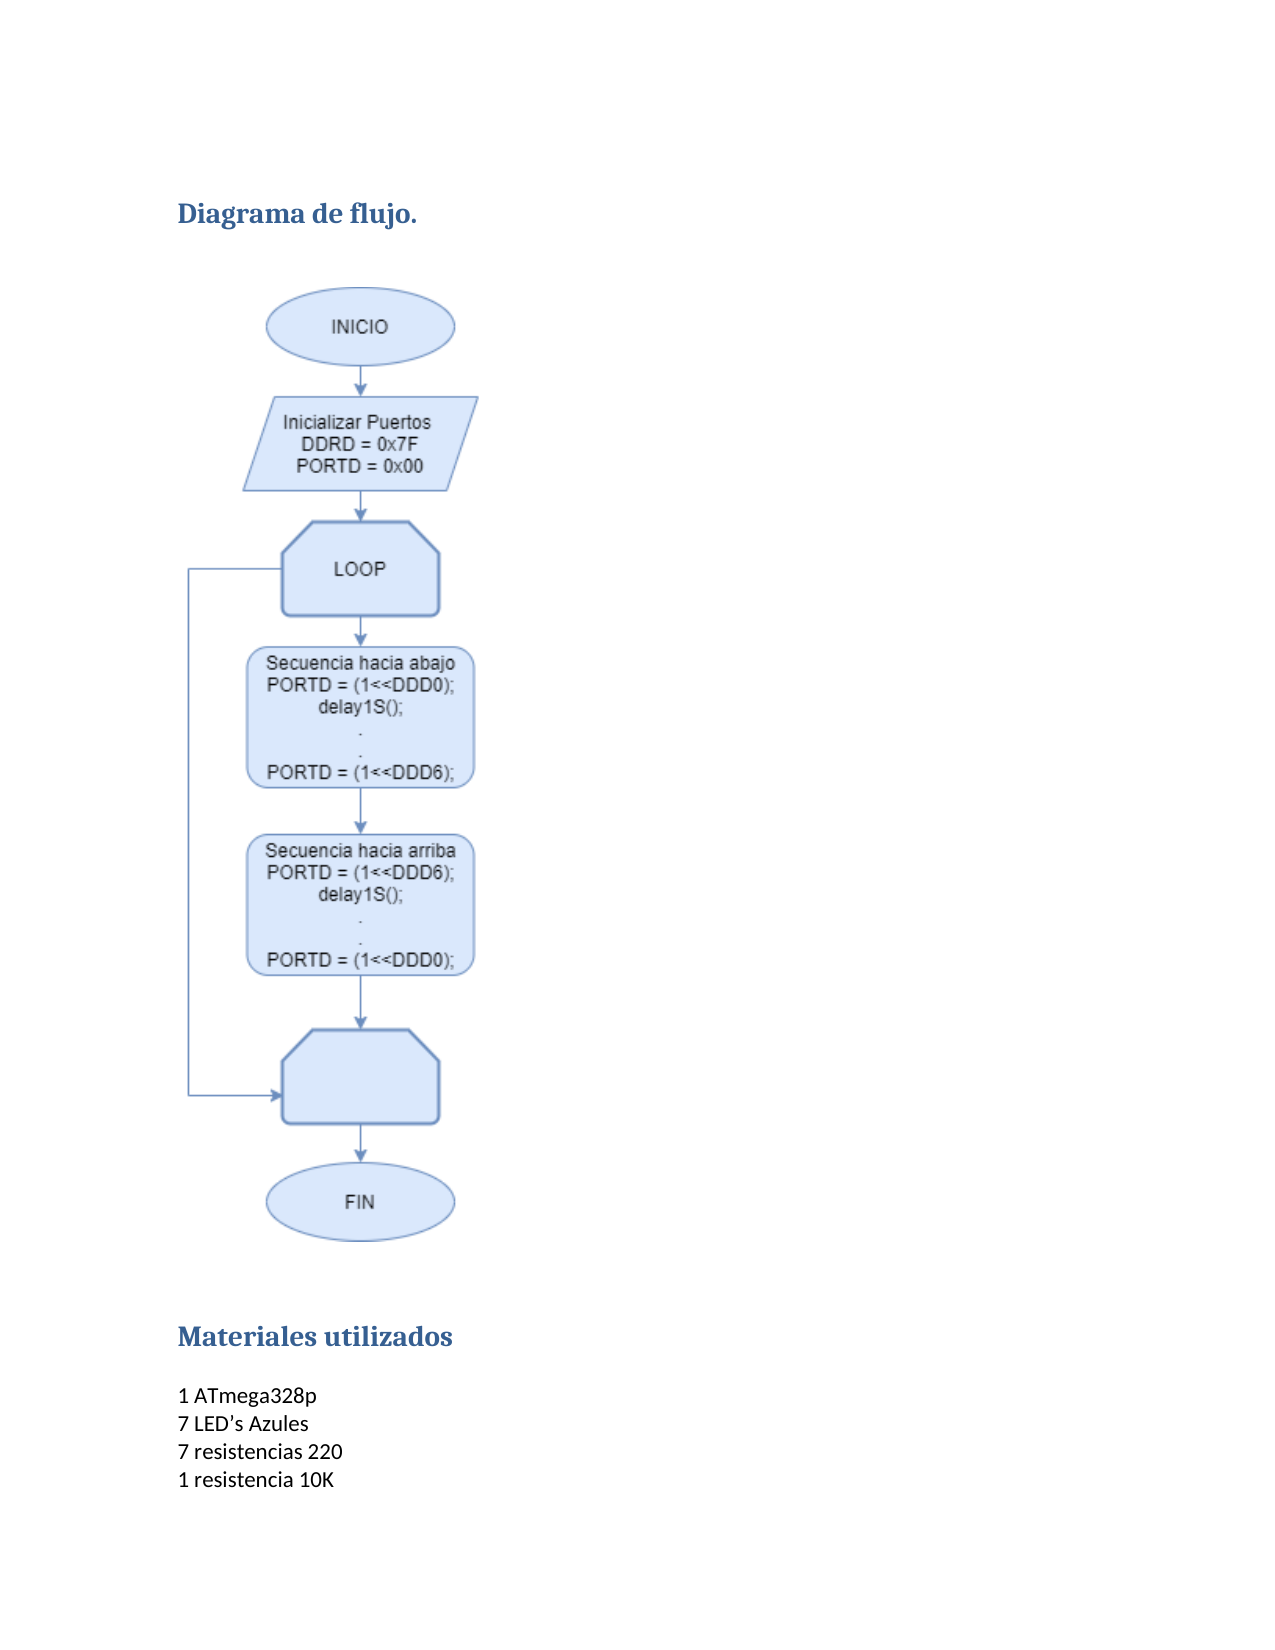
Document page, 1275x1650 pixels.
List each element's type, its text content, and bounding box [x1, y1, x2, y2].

text 7 resistencias 220 [177, 1437, 1098, 1466]
text 1 resistencia 10K [177, 1466, 1098, 1493]
subtitle Materiales utilizados [177, 1320, 1098, 1353]
subtitle Diagrama de flujo. [177, 198, 1098, 231]
picture [177, 287, 479, 1242]
text 1 ATmega328p [177, 1381, 1098, 1409]
text 7 LED’s Azules [177, 1409, 1098, 1437]
